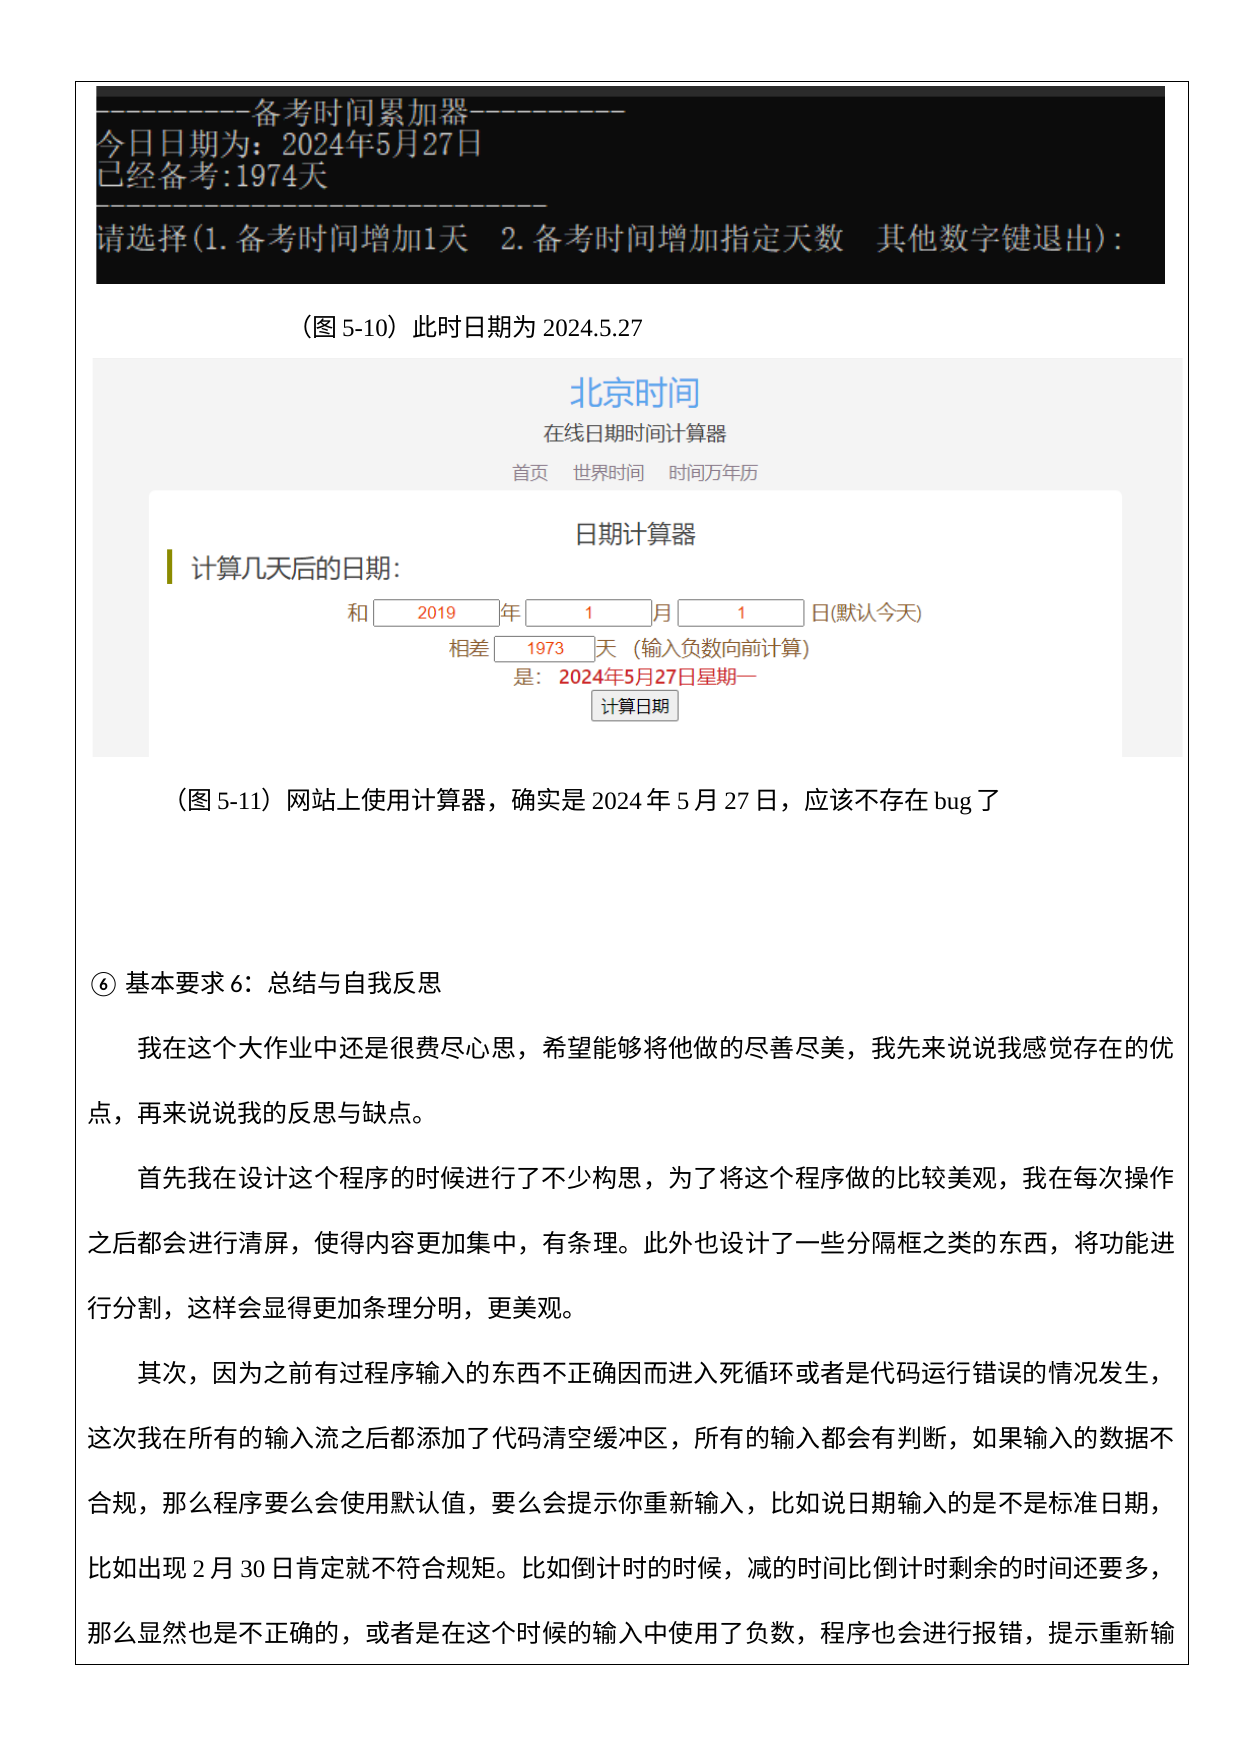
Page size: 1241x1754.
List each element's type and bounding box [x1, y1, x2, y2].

picture [92, 358, 1183, 757]
picture [96, 86, 1165, 284]
table_cell [76, 82, 1188, 1664]
